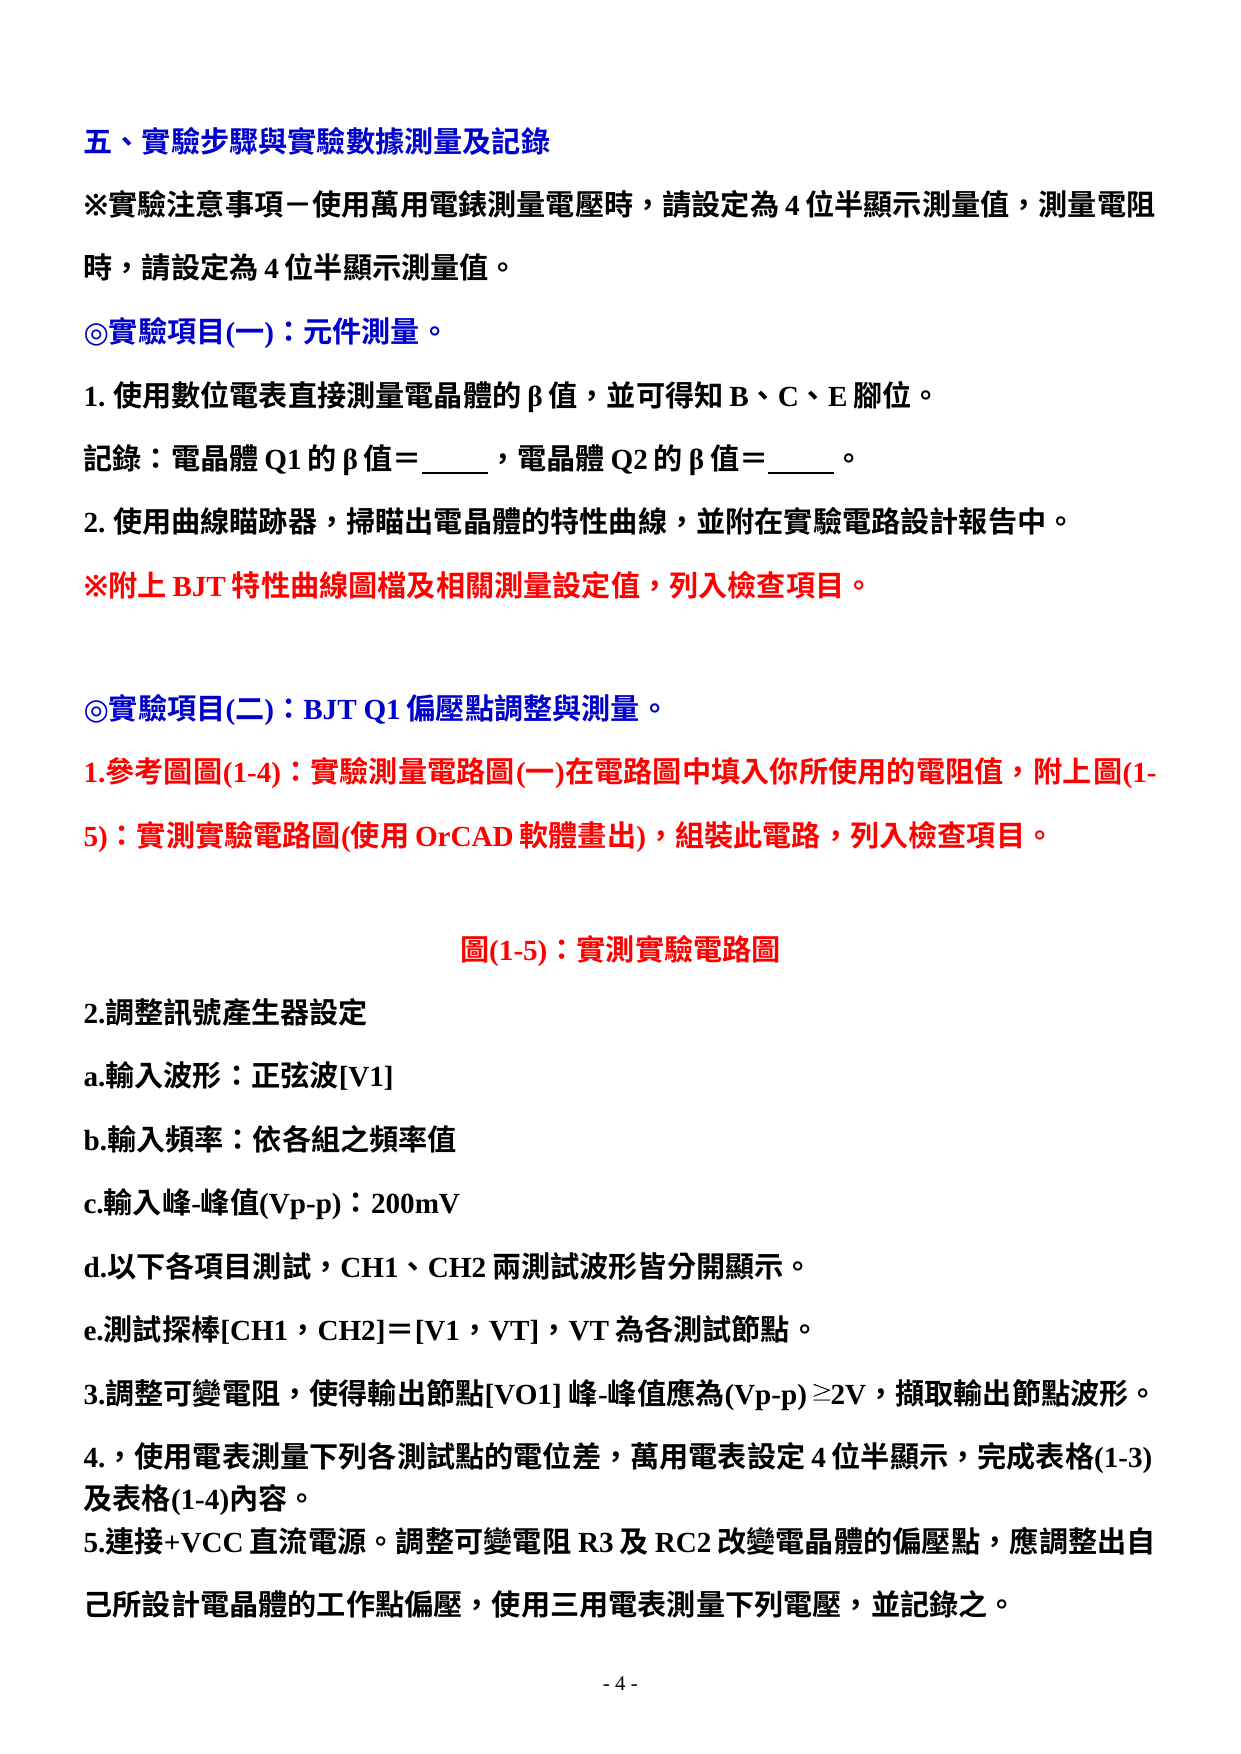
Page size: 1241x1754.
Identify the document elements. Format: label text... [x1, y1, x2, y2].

text 1.參考圖圖(1-4)：實驗測量電路圖(一)在電路圖中填入你所使用的電阻值，附上圖(1-5)：實測實驗電路圖(使用OrCAD軟體畫出)，組裝此電路，列入檢查項目。 [83, 749, 1157, 855]
list 使用曲線瞄跡器，掃瞄出電晶體的特性曲線，並附在實驗電路設計報告中。 [83, 499, 1157, 541]
text b.輸入頻率：依各組之頻率值 [83, 1116, 1157, 1159]
text 5.連接+VCC直流電源。調整可變電阻R3及RC2改變電晶體的偏壓點，應調整出自己所設計電晶體的工作點偏壓，使用三用電表測量下列電壓，並記錄之。 [83, 1518, 1157, 1624]
text 五、實驗步驟與實驗數據測量及記錄 [83, 118, 1157, 160]
text 4.，使用電表測量下列各測試點的電位差，萬用電表設定4位半顯示，完成表格(1-3)及表格(1-4)內容。 [83, 1434, 1157, 1518]
text a.輸入波形：正弦波[V1] [83, 1053, 1157, 1095]
text 記錄：電晶體Q1的β值＝ ，電晶體Q2的β值＝ 。 [83, 436, 1157, 478]
text d.以下各項目測試，CH1、CH測試波形皆分開顯示。 [83, 1243, 1157, 1286]
text 2.調整訊號產生器設定 [83, 989, 1157, 1032]
text ◎實驗項目(二)：BJT Q1偏壓點調整與測量。 [83, 685, 1157, 728]
list 使用數位電表直接測量電晶體的β值，並可得知B、C、E腳位。 [83, 372, 1157, 414]
text ※實驗注意事項－使用萬用電錶測量電壓時，請設定為4位半顯示測量值，測量電阻時，請設定為4位半顯示測量值。 [83, 182, 1157, 287]
text 圖(1-5)：實測實驗電路圖 [83, 926, 1157, 968]
text e.測試探棒[CH1，CH2]＝[V1，VT]，VT為各測試節點。 [83, 1307, 1157, 1349]
text ※附上BJT特性曲線圖檔及相關測量設定值，列入檢查項目。 [83, 562, 1157, 605]
text c.輸入峰-峰值(Vp-p)：200mV [83, 1180, 1157, 1222]
text 3.調整可變電阻，使得輸出節點[VO1] 峰-峰值應為(Vp-p)2V，擷取輸出節點波形。 [83, 1370, 1157, 1412]
text ◎實驗項目(一)：元件測量。 [83, 308, 1157, 351]
